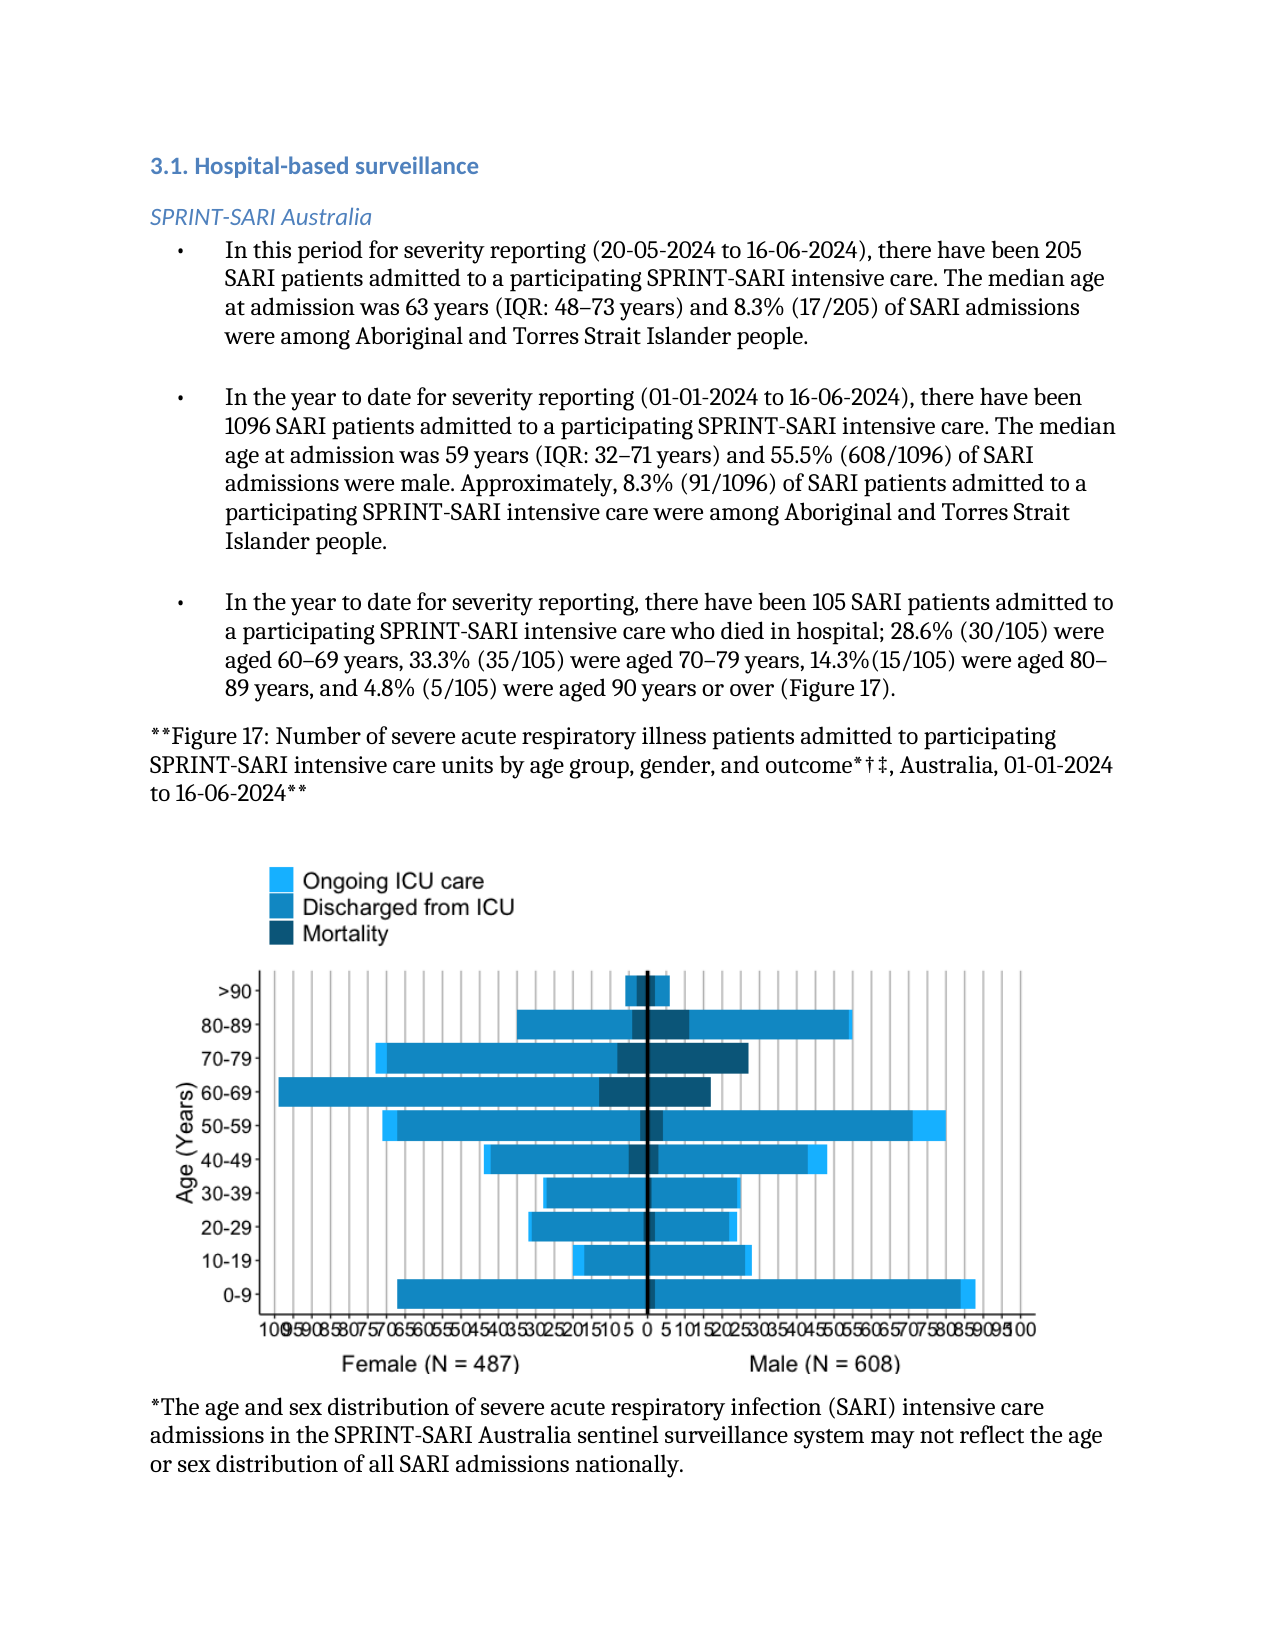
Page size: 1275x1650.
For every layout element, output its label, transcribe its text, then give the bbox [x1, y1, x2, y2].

list In the year to date for severity reporting (01-01-2024 to 16-06-2024), there have been 1096 SARI patients admitted to a participating SPRINT-SARI intensive care. The median age at admission was 59 years (IQR: 32–71 years) and 55.5% (608/1096) of SARI admissions were male. Approximately, 8.3% (91/1096) of SARI patients admitted to a participating SPRINT-SARI intensive care were among Aboriginal and Torres Strait Islander people. [175, 383, 1125, 584]
subtitle SPRINT-SARI Australia [150, 201, 1125, 232]
list In this period for severity reporting (20-05-2024 to 16-06-2024), there have been 205 SARI patients admitted to a participating SPRINT-SARI intensive care. The median age at admission was 63 years (IQR: 48–73 years) and 8.3% (17/205) of SARI admissions were among Aboriginal and Torres Strait Islander people. [175, 236, 1125, 379]
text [150, 1392, 1125, 1479]
list In the year to date for severity reporting, there have been 105 SARI patients admitted to a participating SPRINT-SARI intensive care who died in hospital; 28.6% (30/105) were aged 60–69 years, 33.3% (35/105) were aged 70–79 years, 14.3%(15/105) were aged 80–89 years, and 4.8% (5/105) were aged 90 years or over (Figure 17). [175, 588, 1125, 703]
text **Figure 17: Number of severe acute respiratory illness patients admitted to participating SPRINT-SARI intensive care units by age group, gender, and outcome*†‡, Australia, 01-01-2024 to 16-06-2024** [150, 722, 1125, 808]
subtitle 3.1. Hospital-based surveillance [150, 150, 1125, 181]
picture [168, 826, 1044, 1374]
